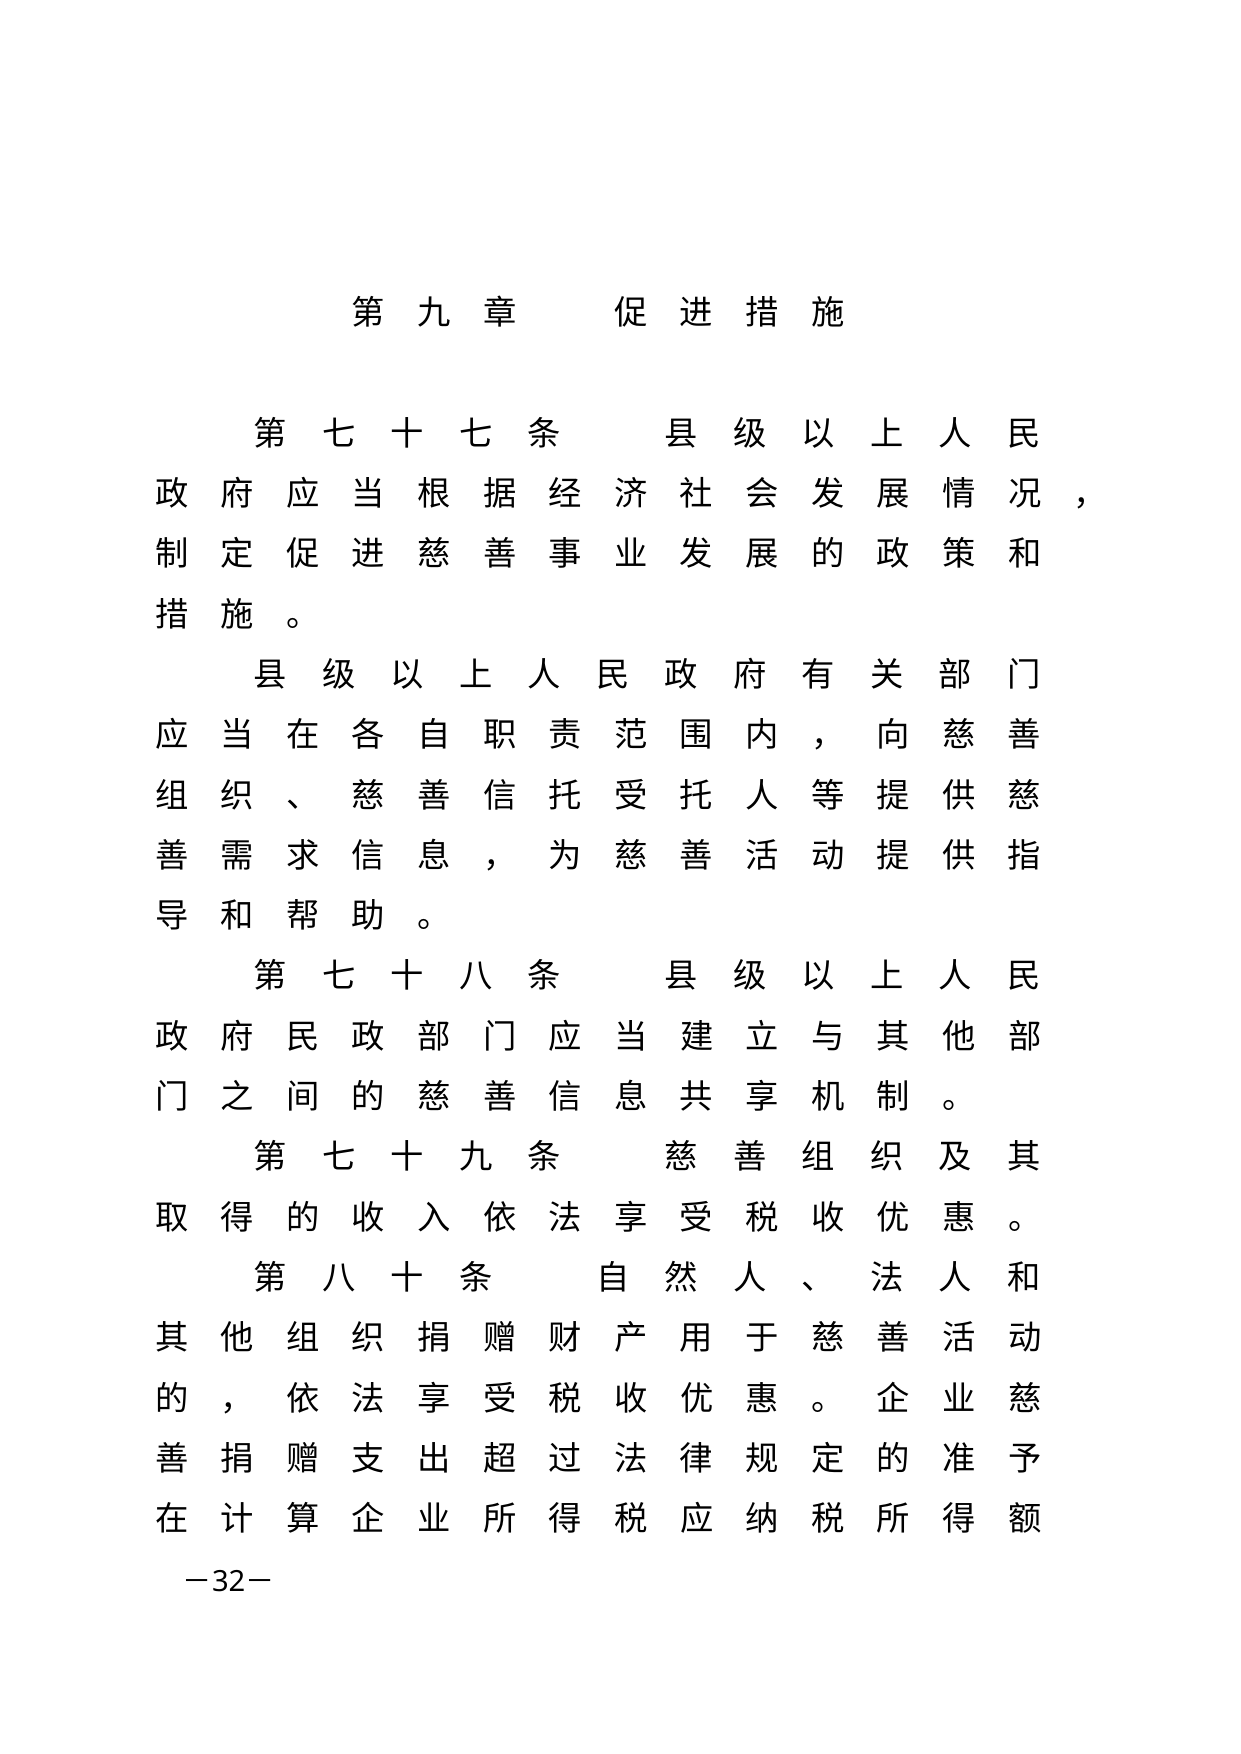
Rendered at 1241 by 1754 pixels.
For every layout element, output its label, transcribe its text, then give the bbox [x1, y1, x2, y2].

text 第七十八条 县级以上人民政府民政部门应当建立与其他部门之间的慈善信息共享机制。 [155, 943, 1073, 1124]
text 第八十条 自然人、法人和其他组织捐赠财产用于慈善活动的，依法享受税收优惠。企业慈善捐赠支出超过法律规定的准予在计算企业所得税应纳税所得额时当年扣除的部分，允许结转以后三年内在计算应纳税所得额时扣除。 [155, 1245, 1073, 1546]
text 第七十九条 慈善组织及其取得的收入依法享受税收优惠。 [155, 1124, 1073, 1245]
text 第九章 促进措施 [155, 280, 1073, 340]
text 县级以上人民政府有关部门应当在各自职责范围内，向慈善组织、慈善信托受托人等提供慈善需求信息，为慈善活动提供指导和帮助。 [155, 642, 1073, 943]
text 第七十七条 县级以上人民政府应当根据经济社会发展情况，制定促进慈善事业发展的政策和措施。 [155, 400, 1073, 642]
